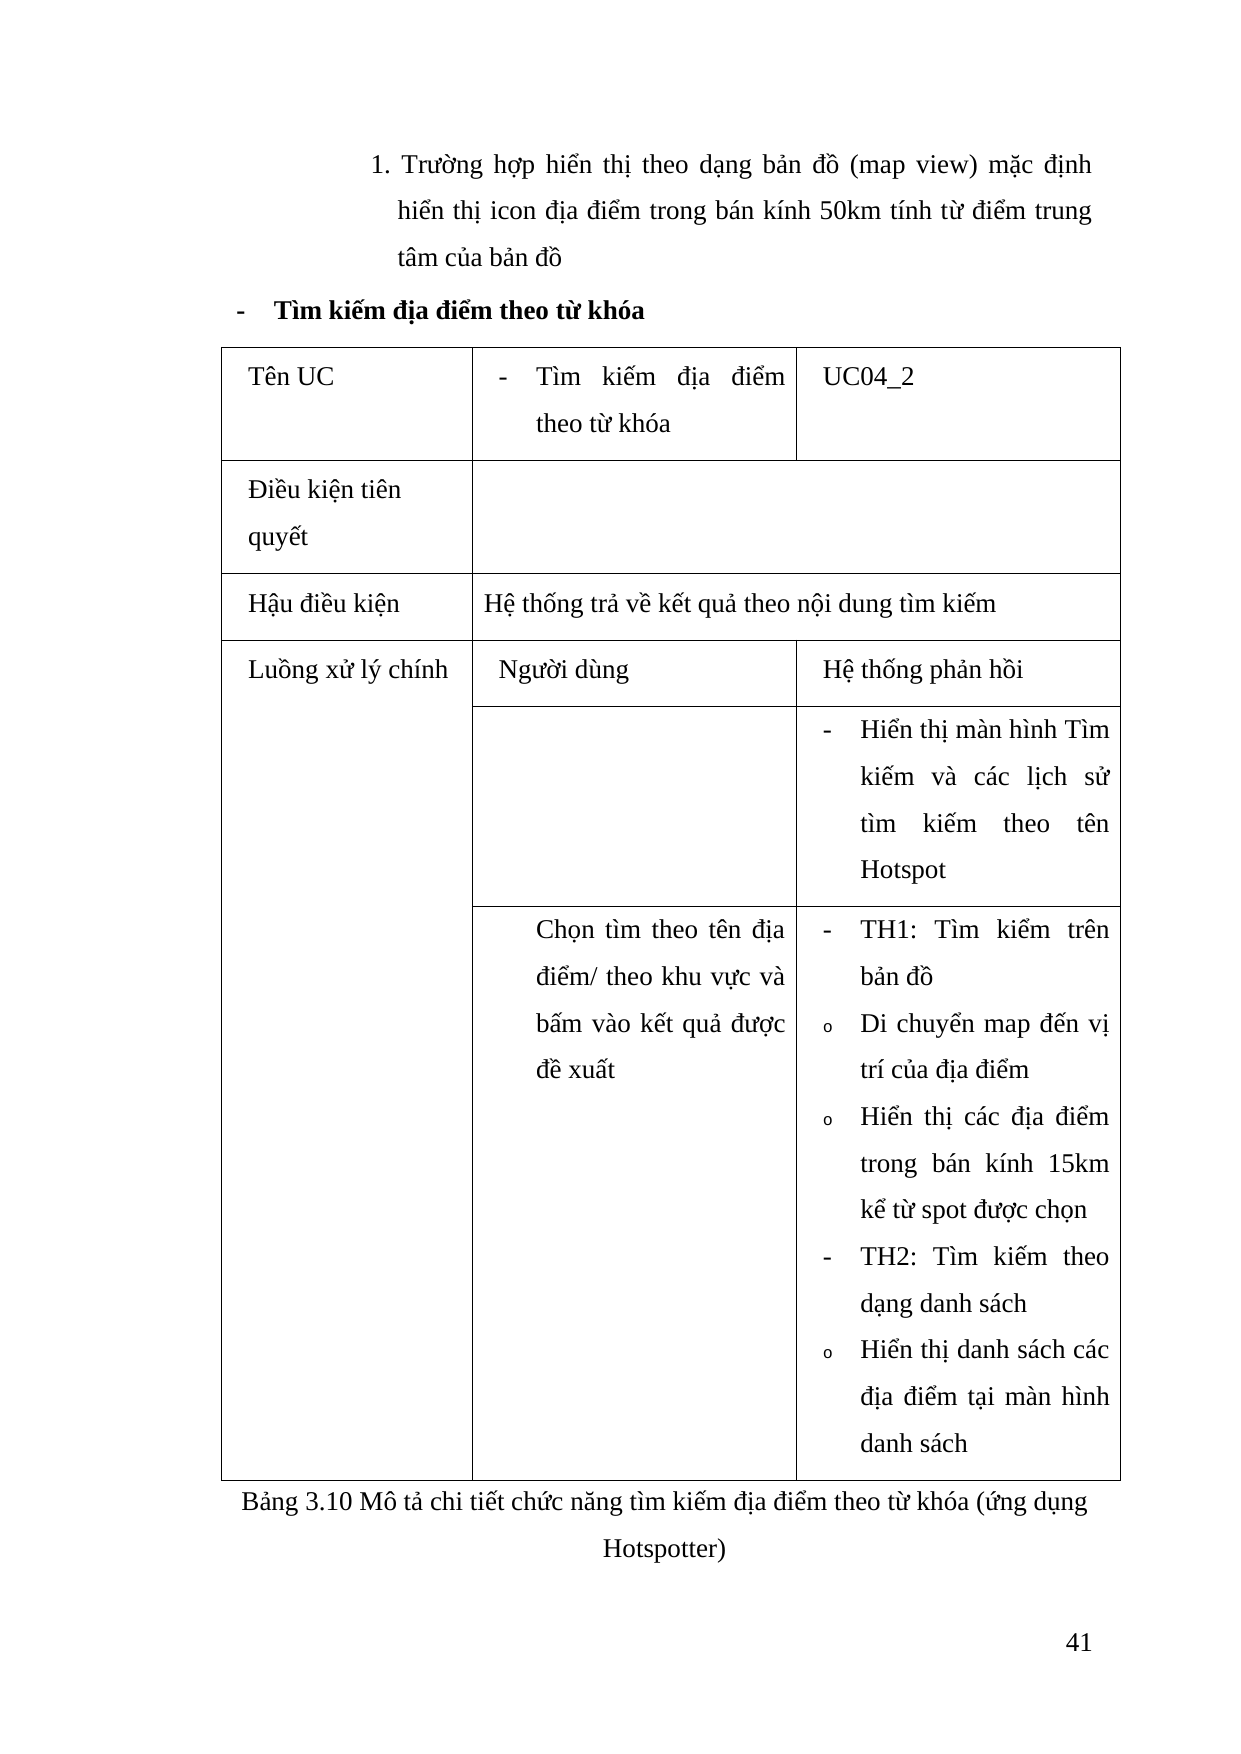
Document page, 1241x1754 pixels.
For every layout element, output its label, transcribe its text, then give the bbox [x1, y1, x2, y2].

table_cell Hiển thị màn hình Tìm kiếm và các lịch sử tìm kiếm theo tên Hotspot [797, 707, 1120, 906]
table_header UC04_2 [797, 348, 1120, 460]
table_cell Điều kiện tiên quyết [222, 461, 472, 573]
table_header Tên UC [222, 348, 472, 460]
table_cell Người dùng [473, 641, 796, 706]
table_cell Hệ thống trả về kết quả theo nội dung tìm kiếm [473, 574, 1120, 639]
list 1. Trường hợp hiển thị theo dạng bản đồ (map view) mặc định hiển thị icon địa điểm trong bán kính 50km tính từ điểm trung tâm của bản đồ [370, 148, 1092, 272]
table_cell [473, 461, 1120, 573]
text Bảng 3.10 Mô tả chi tiết chức năng tìm kiếm địa điểm theo từ khóa (ứng dụng Hotspotter) [236, 1485, 1092, 1563]
table_cell Hậu điều kiện [222, 574, 472, 639]
table_cell Chọn tìm theo tên địa điểm/ theo khu vực và bấm vào kết quả được đề xuất [473, 907, 796, 1480]
table_cell TH1: Tìm kiểm trên bản đồ Di chuyển map đến vị trí của địa điểm Hiển thị các địa điểm trong bán kính 15km kể từ spot được chọn TH2: Tìm kiếm theo dạng danh sách Hiển thị danh sách các địa điểm tại màn hình danh sách [797, 907, 1120, 1480]
table_cell Luồng xử lý chính [222, 641, 472, 1480]
table_cell Hệ thống phản hồi [797, 641, 1120, 706]
table_cell [473, 707, 796, 906]
table_header Tìm kiếm địa điểm theo từ khóa [473, 348, 796, 460]
list Tìm kiếm địa điểm theo từ khóa [236, 294, 1092, 325]
